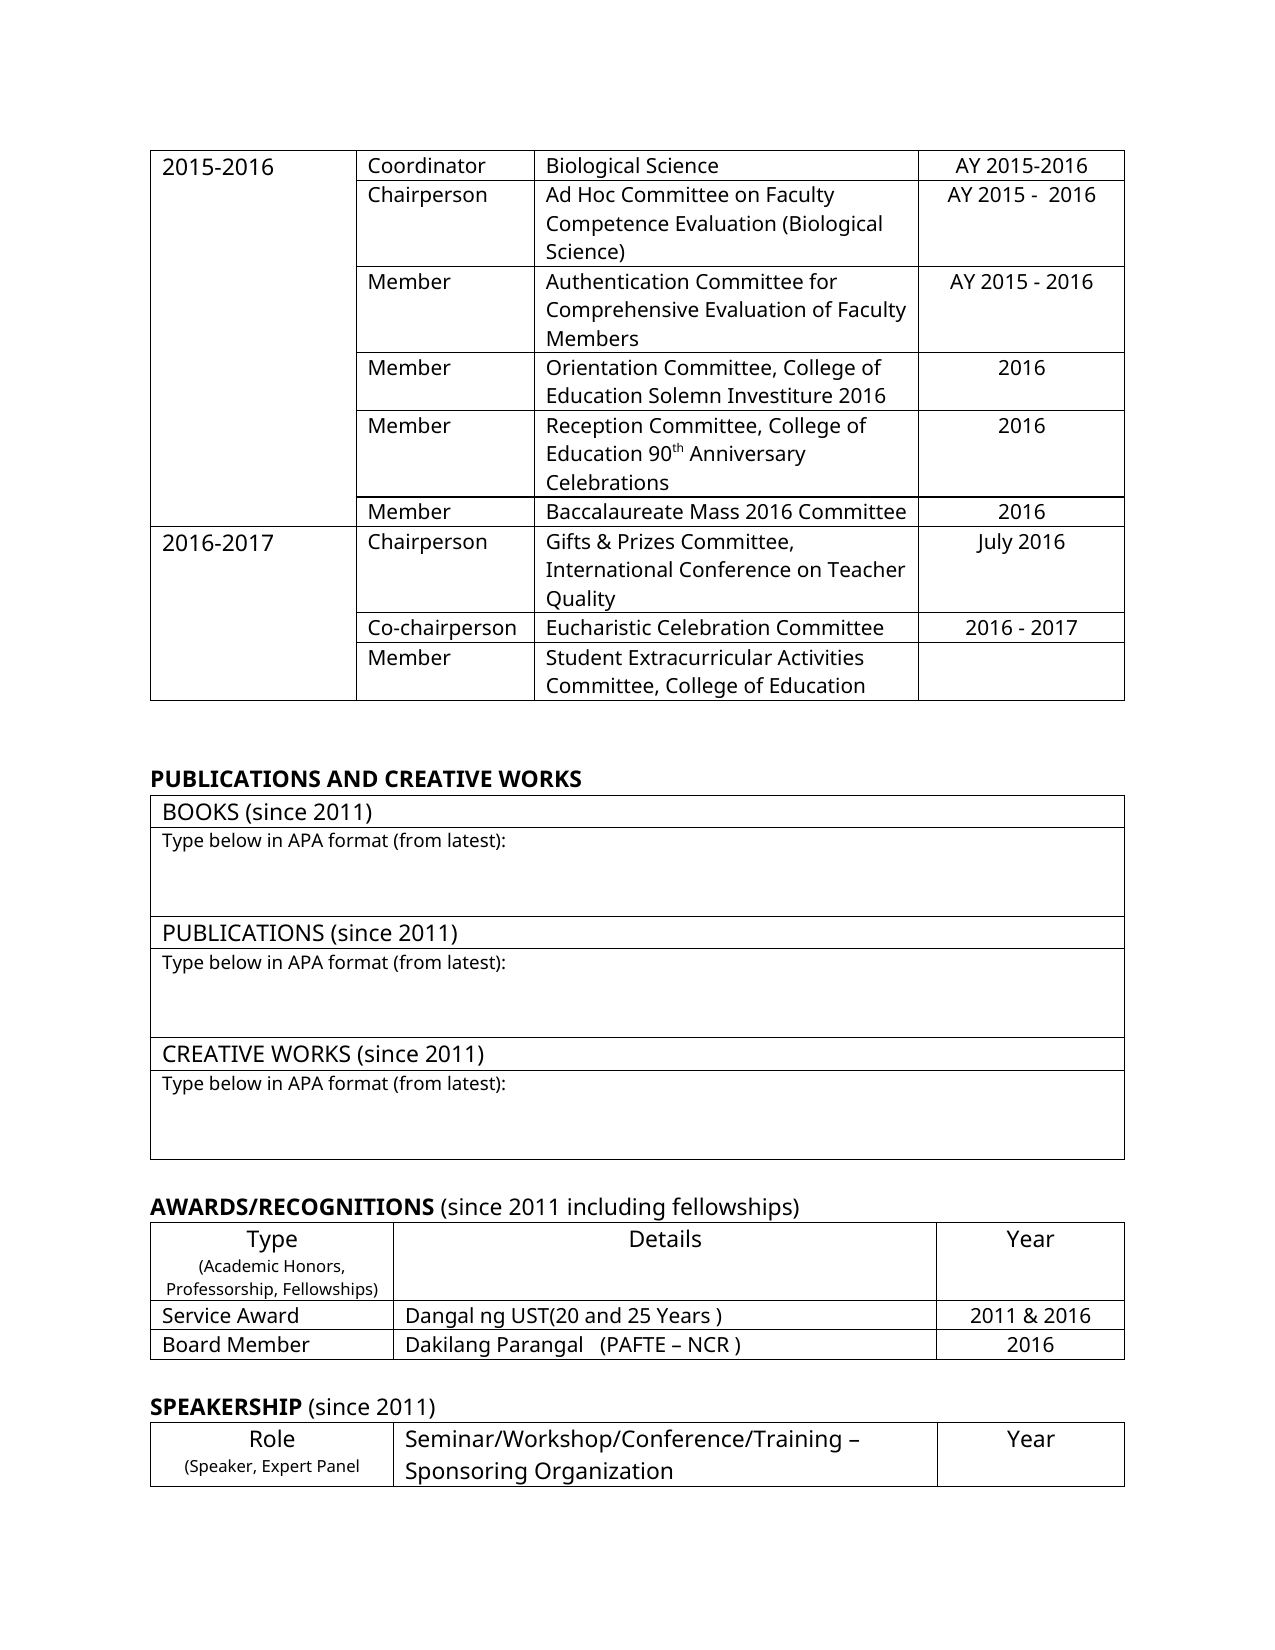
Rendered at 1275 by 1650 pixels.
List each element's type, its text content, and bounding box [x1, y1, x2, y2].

table_cell 2016 [919, 353, 1124, 410]
table_cell Member [357, 498, 534, 526]
table_cell 2016 [937, 1330, 1124, 1359]
table_cell AY 2015 - 2016 [919, 267, 1124, 352]
table_cell 2016 [919, 498, 1124, 526]
table_cell Student Extracurricular Activities Committee, College of Education [535, 643, 918, 700]
table_cell CREATIVE WORKS (since 2011) [151, 1038, 1124, 1069]
table_cell Biological Science [535, 151, 918, 179]
table_header Details [394, 1223, 936, 1300]
table_cell Orientation Committee, College of Education Solemn Investiture 2016 [535, 353, 918, 410]
table_header BOOKS (since 2011) [151, 796, 1124, 827]
table_cell Gifts & Prizes Committee, International Conference on Teacher Quality [535, 527, 918, 612]
text SPEAKERSHIP (since 2011) [150, 1391, 1125, 1422]
table_cell 2016-2017 [151, 527, 356, 700]
table_cell Chairperson [357, 527, 534, 612]
table_cell Dangal ng UST(20 and 25 Years ) [394, 1301, 936, 1329]
text PUBLICATIONS AND CREATIVE WORKS [150, 763, 1125, 794]
table_cell Co-chairperson [357, 613, 534, 642]
table_header Type (Academic Honors, Professorship, Fellowships) [151, 1223, 393, 1300]
table_cell Type below in APA format (from latest): [151, 1071, 1124, 1158]
table_header Year [938, 1423, 1124, 1486]
table_cell Coordinator [357, 151, 534, 179]
table_cell 2015-2016 [151, 151, 356, 526]
table_cell July 2016 [919, 527, 1124, 612]
table_cell 2016 [919, 411, 1124, 496]
table_cell AY 2015 - 2016 [919, 181, 1124, 266]
table_cell 2016 - 2017 [919, 613, 1124, 642]
table_cell Baccalaureate Mass 2016 Committee [535, 498, 918, 526]
table_cell Board Member [151, 1330, 393, 1359]
text AWARDS/RECOGNITIONS (since 2011 including fellowships) [150, 1191, 1125, 1222]
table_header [394, 1423, 937, 1486]
table_cell Chairperson [357, 181, 534, 266]
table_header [151, 1423, 393, 1486]
table_cell Type below in APA format (from latest): [151, 949, 1124, 1037]
table_cell AY 2015-2016 [919, 151, 1124, 179]
table_cell Dakilang Parangal (PAFTE – NCR ) [394, 1330, 936, 1359]
table_cell [919, 643, 1124, 700]
table_cell Member [357, 643, 534, 700]
table_cell PUBLICATIONS (since 2011) [151, 917, 1124, 948]
table_cell Member [357, 267, 534, 352]
table_cell Type below in APA format (from latest): [151, 828, 1124, 916]
table_cell 2011 & 2016 [937, 1301, 1124, 1329]
table_cell Eucharistic Celebration Committee [535, 613, 918, 642]
table_cell Authentication Committee for Comprehensive Evaluation of Faculty Members [535, 267, 918, 352]
table_cell Reception Committee, College of Education 90th Anniversary Celebrations [535, 411, 918, 496]
table_cell Member [357, 411, 534, 496]
table_cell Service Award [151, 1301, 393, 1329]
table_cell Member [357, 353, 534, 410]
table_header Year [937, 1223, 1124, 1300]
table_cell Ad Hoc Committee on Faculty Competence Evaluation (Biological Science) [535, 181, 918, 266]
